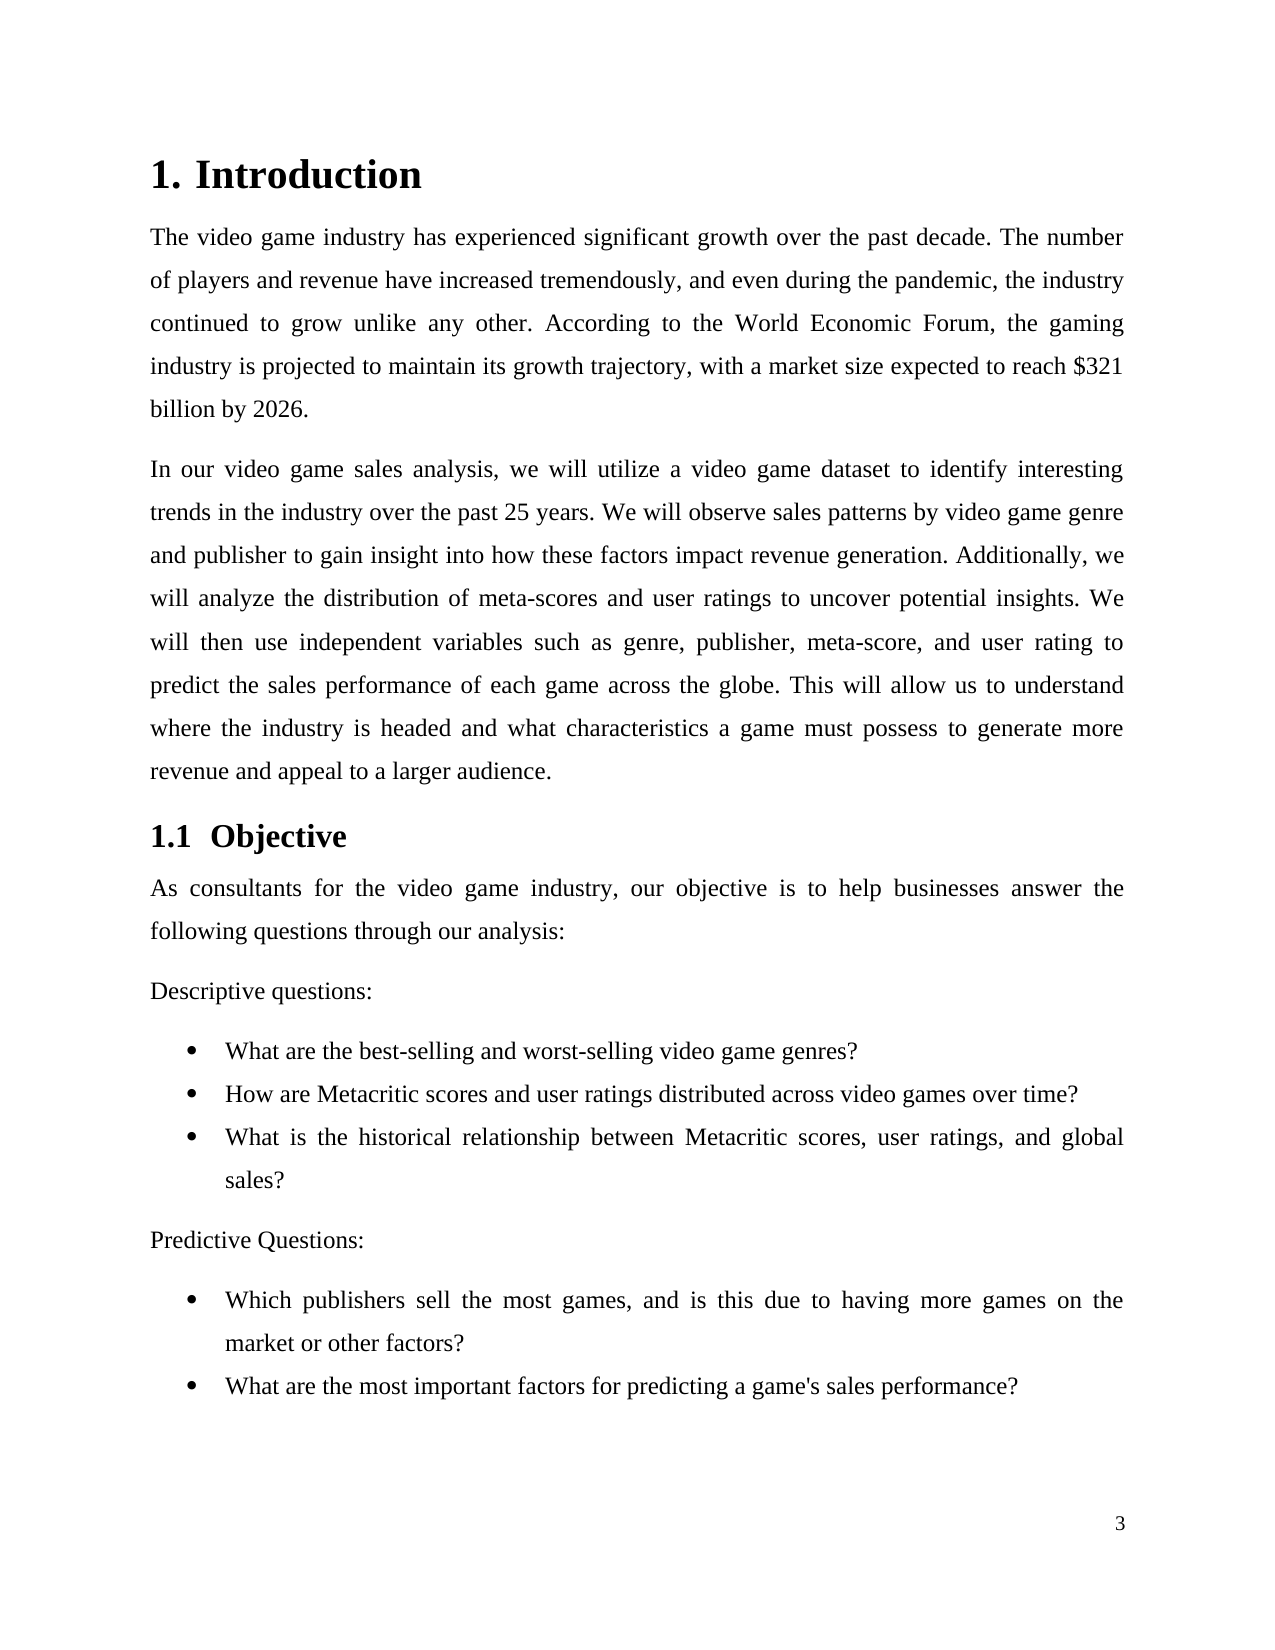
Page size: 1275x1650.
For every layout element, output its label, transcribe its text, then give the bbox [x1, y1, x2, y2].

list What are the best-selling and worst-selling video game genres? [187, 1036, 1125, 1065]
list What is the historical relationship between Metacritic scores, user ratings, and global sales? [187, 1122, 1125, 1194]
text Predictive Questions: [150, 1225, 1125, 1254]
subtitle Objective [150, 816, 1125, 854]
list How are Metacritic scores and user ratings distributed across video games over time? [187, 1079, 1125, 1108]
list What are the most important factors for predicting a game's sales performance? [187, 1371, 1125, 1400]
text Descriptive questions: [150, 976, 1125, 1005]
list Which publishers sell the most games, and is this due to having more games on the market or other factors? [187, 1285, 1125, 1357]
text As consultants for the video game industry, our objective is to help businesses answer the following questions through our analysis: [150, 873, 1125, 945]
text The video game industry has experienced significant growth over the past decade. The number of players and revenue have increased tremendously, and even during the pandemic, the industry continued to grow unlike any other. According to the World Economic Forum, the gaming industry is projected to maintain its growth trajectory, with a market size expected to reach $321 billion by 2026. [150, 222, 1125, 423]
subtitle Introduction [150, 150, 1125, 198]
text In our video game sales analysis, we will utilize a video game dataset to identify interesting trends in the industry over the past 25 years. We will observe sales patterns by video game genre and publisher to gain insight into how these factors impact revenue generation. Additionally, we will analyze the distribution of meta-scores and user ratings to uncover potential insights. We will then use independent variables such as genre, publisher, meta-score, and user rating to predict the sales performance of each game across the globe. This will allow us to understand where the industry is headed and what characteristics a game must possess to generate more revenue and appeal to a larger audience. [150, 454, 1125, 785]
